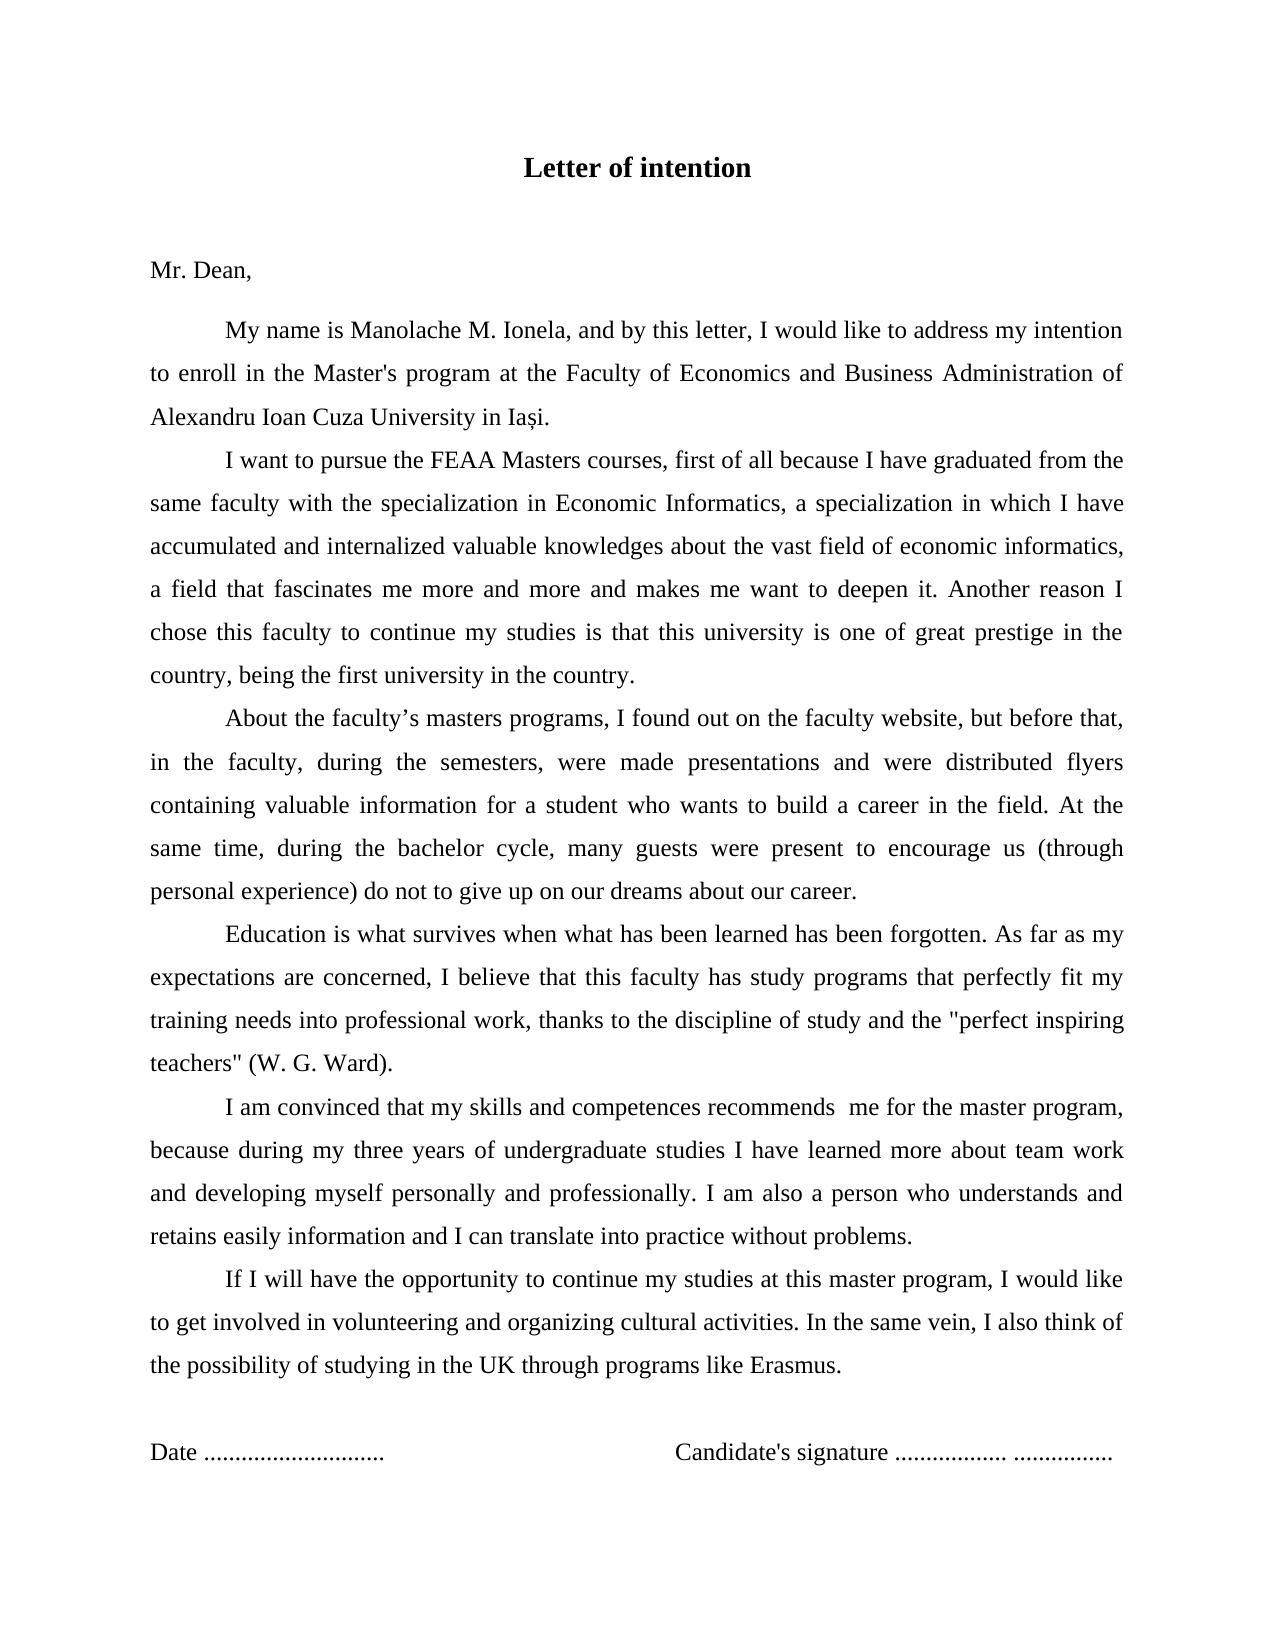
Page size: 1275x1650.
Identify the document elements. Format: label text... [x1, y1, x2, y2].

text I want to pursue the FEAA Masters courses, first of all because I have graduated from the same faculty with the specialization in Economic Informatics, a specialization in which I have accumulated and internalized valuable knowledges about the vast field of economic informatics, a field that fascinates me more and more and makes me want to deepen it. Another reason I chose this faculty to continue my studies is that this university is one of great prestige in the country, being the first university in the country. [150, 445, 1125, 689]
text If I will have the opportunity to continue my studies at this master program, I would like to get involved in volunteering and organizing cultural activities. In the same vein, I also think of the possibility of studying in the UK through programs like Erasmus. [150, 1264, 1125, 1379]
text My name is Manolache M. Ionela, and by this letter, I would like to address my intention to enroll in the Master's program at the Faculty of Economics and Business Administration of Alexandru Ioan Cuza University in Iași. [150, 315, 1125, 430]
text I am convinced that my skills and competences recommends me for the master program, because during my three years of undergraduate studies I have learned more about team work and developing myself personally and professionally. I am also a person who understands and retains easily information and I can translate into practice without problems. [150, 1092, 1125, 1250]
text Mr. Dean, [150, 256, 1125, 284]
text Education is what survives when what has been learned has been forgotten. As far as my expectations are concerned, I believe that this faculty has study programs that perfectly fit my training needs into professional work, thanks to the discipline of study and the "perfect inspiring teachers" (W. G. Ward). [150, 919, 1125, 1077]
text Letter of intention [150, 150, 1125, 183]
text About the faculty’s masters programs, I found out on the faculty website, but before that, in the faculty, during the semesters, were made presentations and were distributed flyers containing valuable information for a student who wants to build a career in the field. At the same time, during the bachelor cycle, many guests were present to encourage us (through personal experience) do not to give up on our dreams about our career. [150, 703, 1125, 905]
text Date ............................. Candidate's signature .................. ................ [150, 1437, 1125, 1465]
